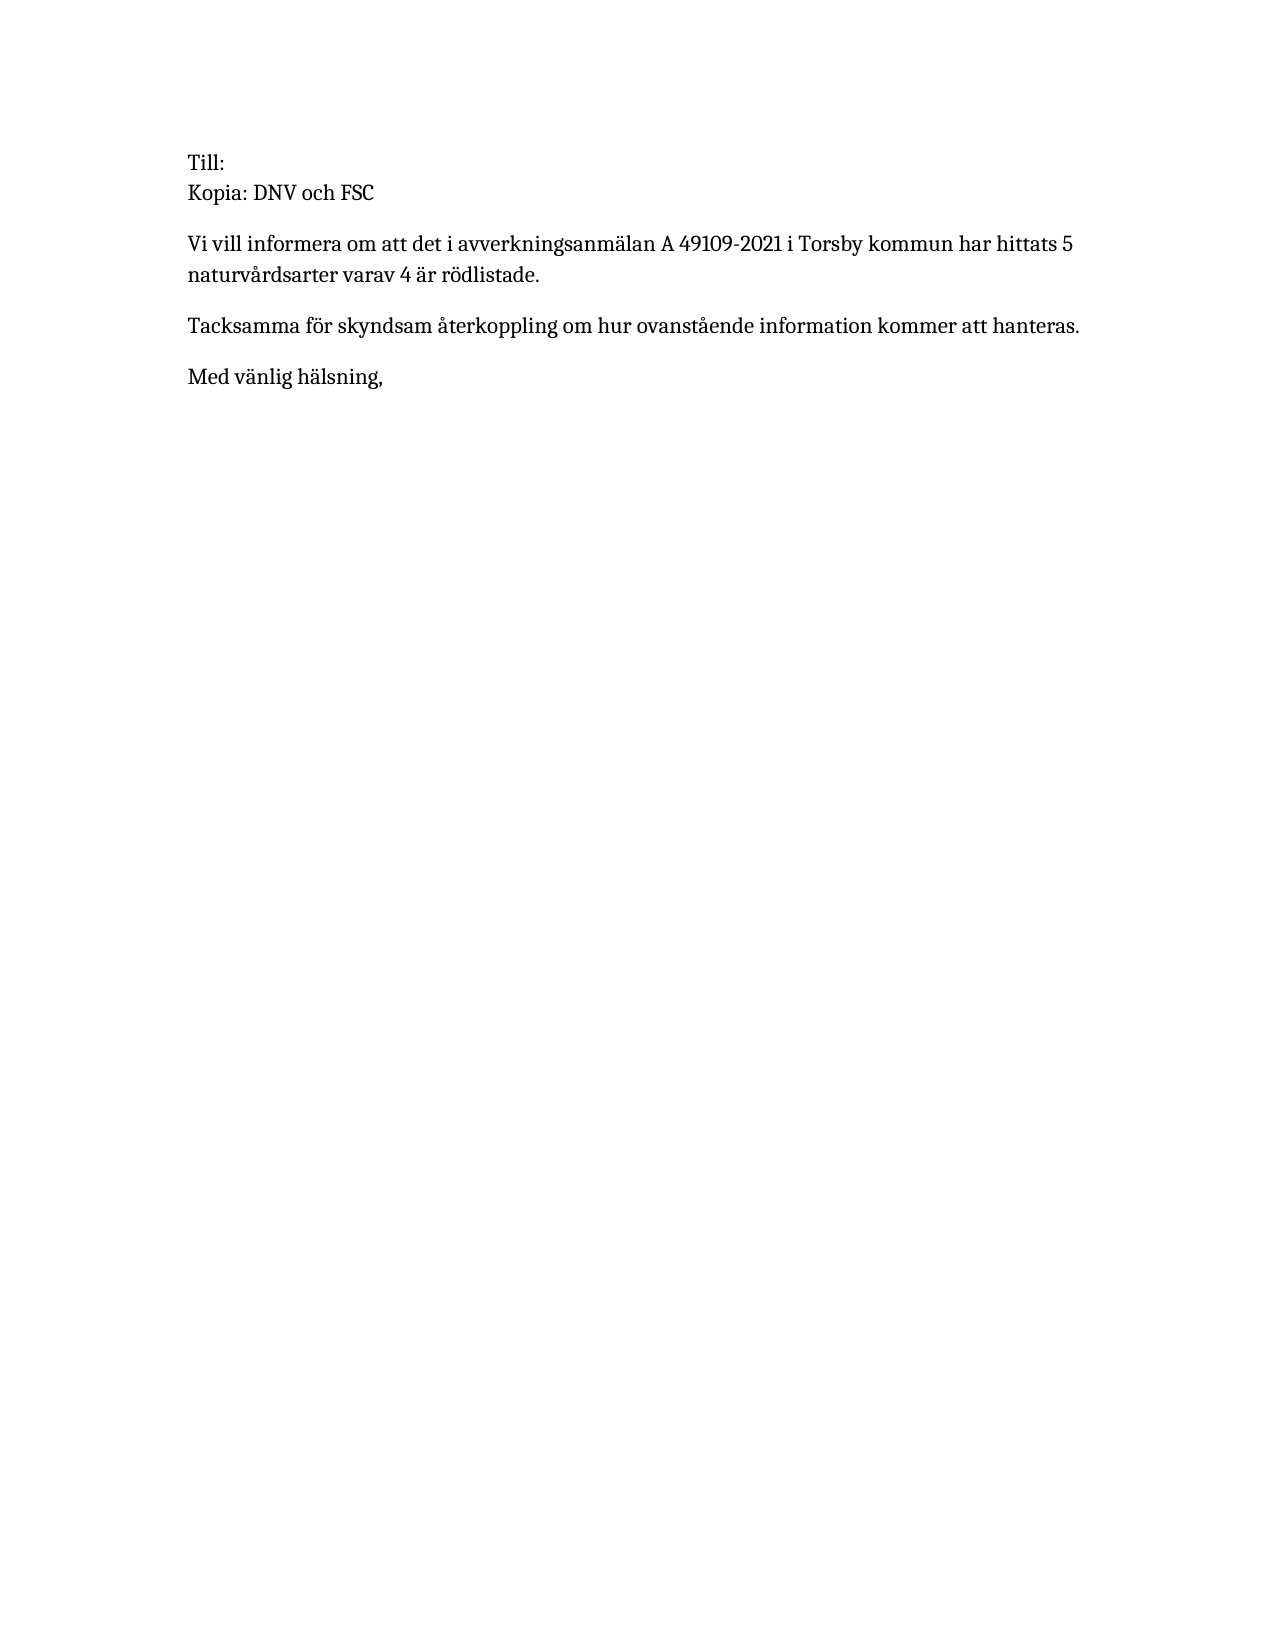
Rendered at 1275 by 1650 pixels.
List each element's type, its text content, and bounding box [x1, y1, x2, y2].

text Tacksamma för skyndsam återkoppling om hur ovanstående information kommer att hanteras. [187, 312, 1087, 339]
text Till: Kopia: DNV och FSC [187, 150, 1087, 207]
text Med vänlig hälsning, [187, 363, 1087, 420]
text Vi vill informera om att det i avverkningsanmälan A 49109-2021 i Torsby kommun har hittats 5 naturvårdsarter varav 4 är rödlistade. [187, 231, 1087, 288]
